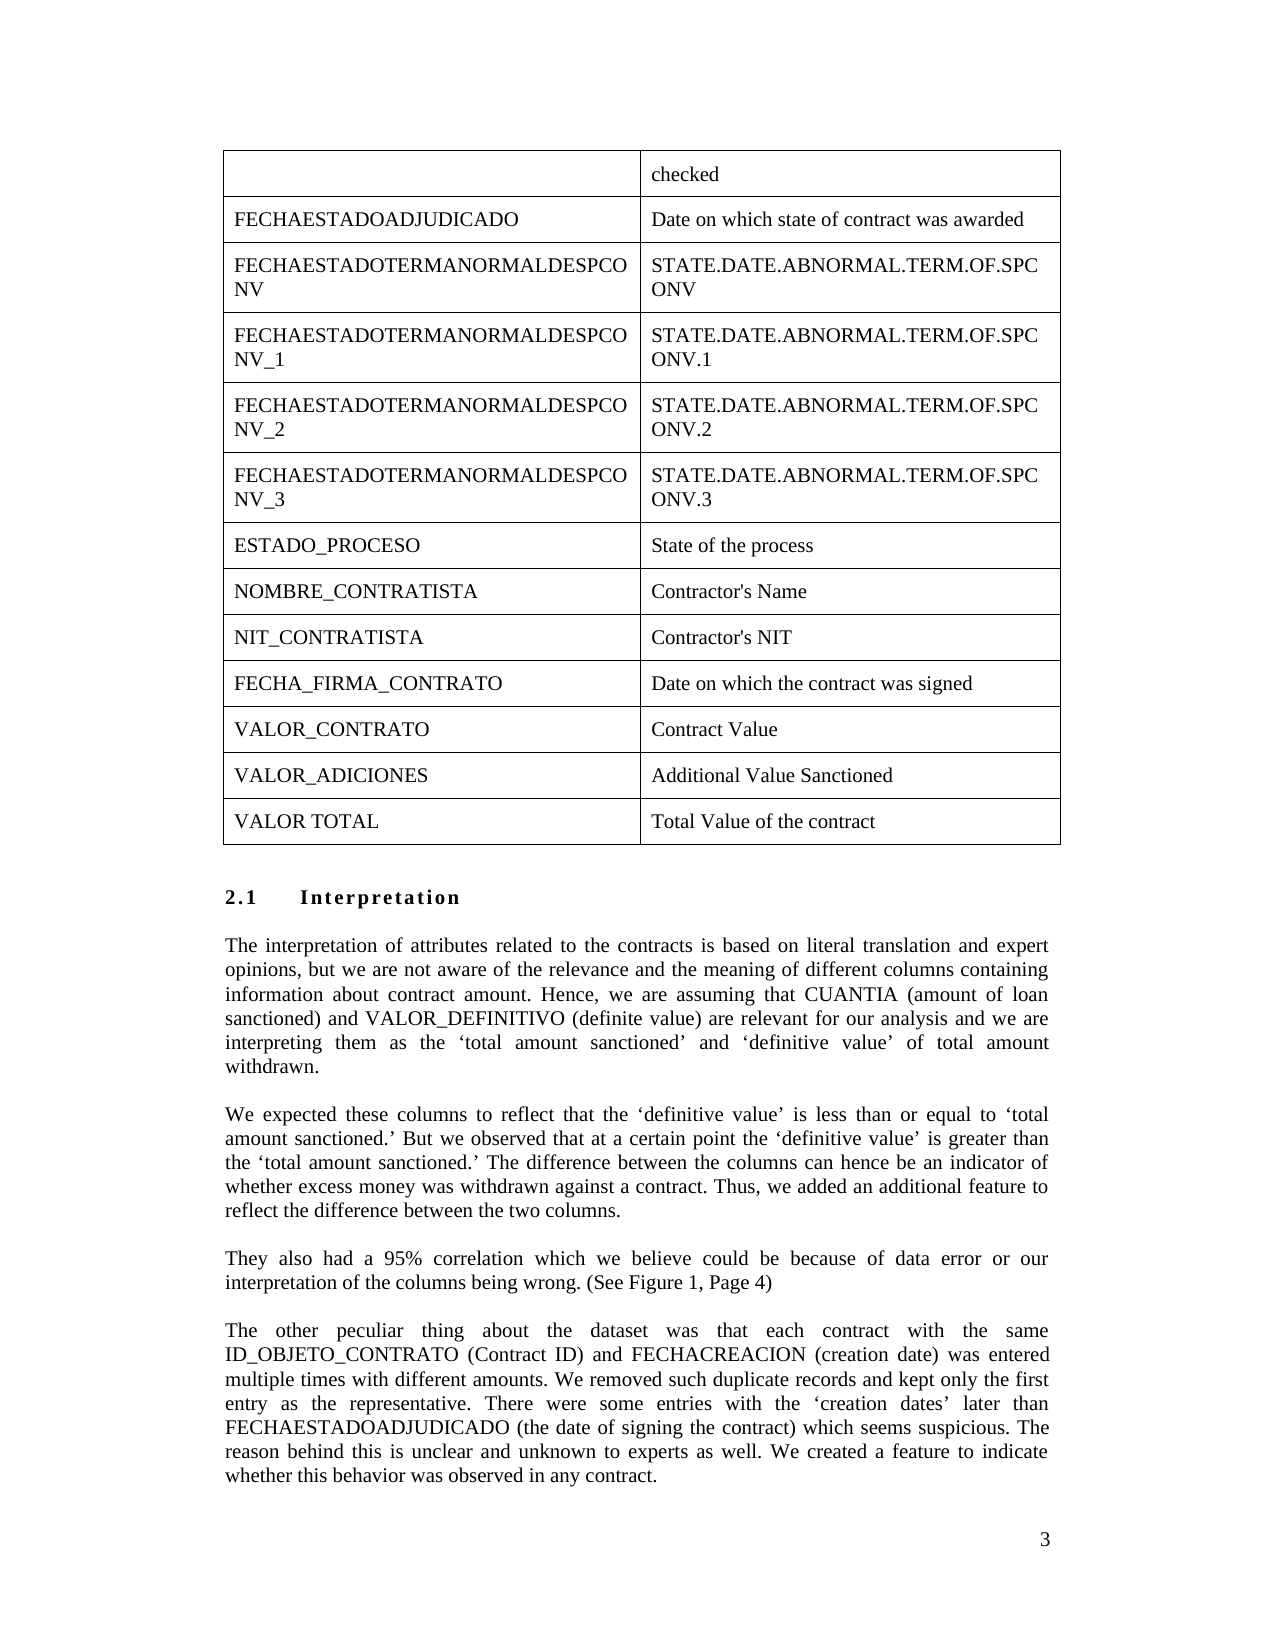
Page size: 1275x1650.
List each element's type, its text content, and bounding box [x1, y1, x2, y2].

text The interpretation of attributes related to the contracts is based on literal translation and expert opinions, but we are not aware of the relevance and the meaning of different columns containing information about contract amount. Hence, we are assuming that CUANTIA (amount of loan sanctioned) and VALOR_DEFINITIVO (definite value) are relevant for our analysis and we are interpreting them as the ‘total amount sanctioned’ and ‘definitive value’ of total amount withdrawn. [225, 933, 1050, 1078]
table_cell Contract Value [641, 707, 1060, 752]
table_cell FECHAESTADOTERMANORMALDESPCONV_1 [224, 313, 640, 382]
table_cell Contractor's NIT [641, 615, 1060, 660]
table_cell FECHAESTADOTERMANORMALDESPCONV_2 [224, 383, 640, 452]
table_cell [224, 151, 640, 196]
text 2.1 Interpretation [225, 885, 1050, 909]
text We expected these columns to reflect that the ‘definitive value’ is less than or equal to ‘total amount sanctioned.’ But we observed that at a certain point the ‘definitive value’ is greater than the ‘total amount sanctioned.’ The difference between the columns can hence be an indicator of whether excess money was withdrawn against a contract. Thus, we added an additional feature to reflect the difference between the two columns. [225, 1102, 1050, 1222]
table_cell Contractor's Name [641, 569, 1060, 614]
text The other peculiar thing about the dataset was that each contract with the same ID_OBJETO_CONTRATO (Contract ID) and FECHACREACION (creation date) was entered multiple times with different amounts. We removed such duplicate records and kept only the first entry as the representative. There were some entries with the ‘creation dates’ later than FECHAESTADOADJUDICADO (the date of signing the contract) which seems suspicious. The reason behind this is unclear and unknown to experts as well. We created a feature to indicate whether this behavior was observed in any contract. [225, 1318, 1050, 1487]
table_cell STATE.DATE.ABNORMAL.TERM.OF.SPCONV.3 [641, 453, 1060, 522]
table_cell ESTADO_PROCESO [224, 523, 640, 568]
table_cell STATE.DATE.ABNORMAL.TERM.OF.SPCONV.1 [641, 313, 1060, 382]
table_cell VALOR_ADICIONES [224, 753, 640, 797]
table_cell Total Value of the contract [641, 799, 1060, 843]
table_cell FECHAESTADOTERMANORMALDESPCONV_3 [224, 453, 640, 522]
table_cell FECHA_FIRMA_CONTRATO [224, 661, 640, 706]
table_cell NOMBRE_CONTRATISTA [224, 569, 640, 614]
table_cell FECHAESTADOTERMANORMALDESPCONV [224, 243, 640, 312]
table_cell VALOR TOTAL [224, 799, 640, 843]
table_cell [641, 151, 1060, 196]
table_cell Additional Value Sanctioned [641, 753, 1060, 797]
table_cell VALOR_CONTRATO [224, 707, 640, 752]
text They also had a 95% correlation which we believe could be because of data error or our interpretation of the columns being wrong. (See Figure 1, Page 4) [225, 1246, 1050, 1294]
table_cell STATE.DATE.ABNORMAL.TERM.OF.SPCONV [641, 243, 1060, 312]
table_cell State of the process [641, 523, 1060, 568]
table_cell NIT_CONTRATISTA [224, 615, 640, 660]
table_cell Date on which the contract was signed [641, 661, 1060, 706]
table_cell Date on which state of contract was awarded [641, 197, 1060, 242]
table_cell FECHAESTADOADJUDICADO [224, 197, 640, 242]
table_cell STATE.DATE.ABNORMAL.TERM.OF.SPCONV.2 [641, 383, 1060, 452]
